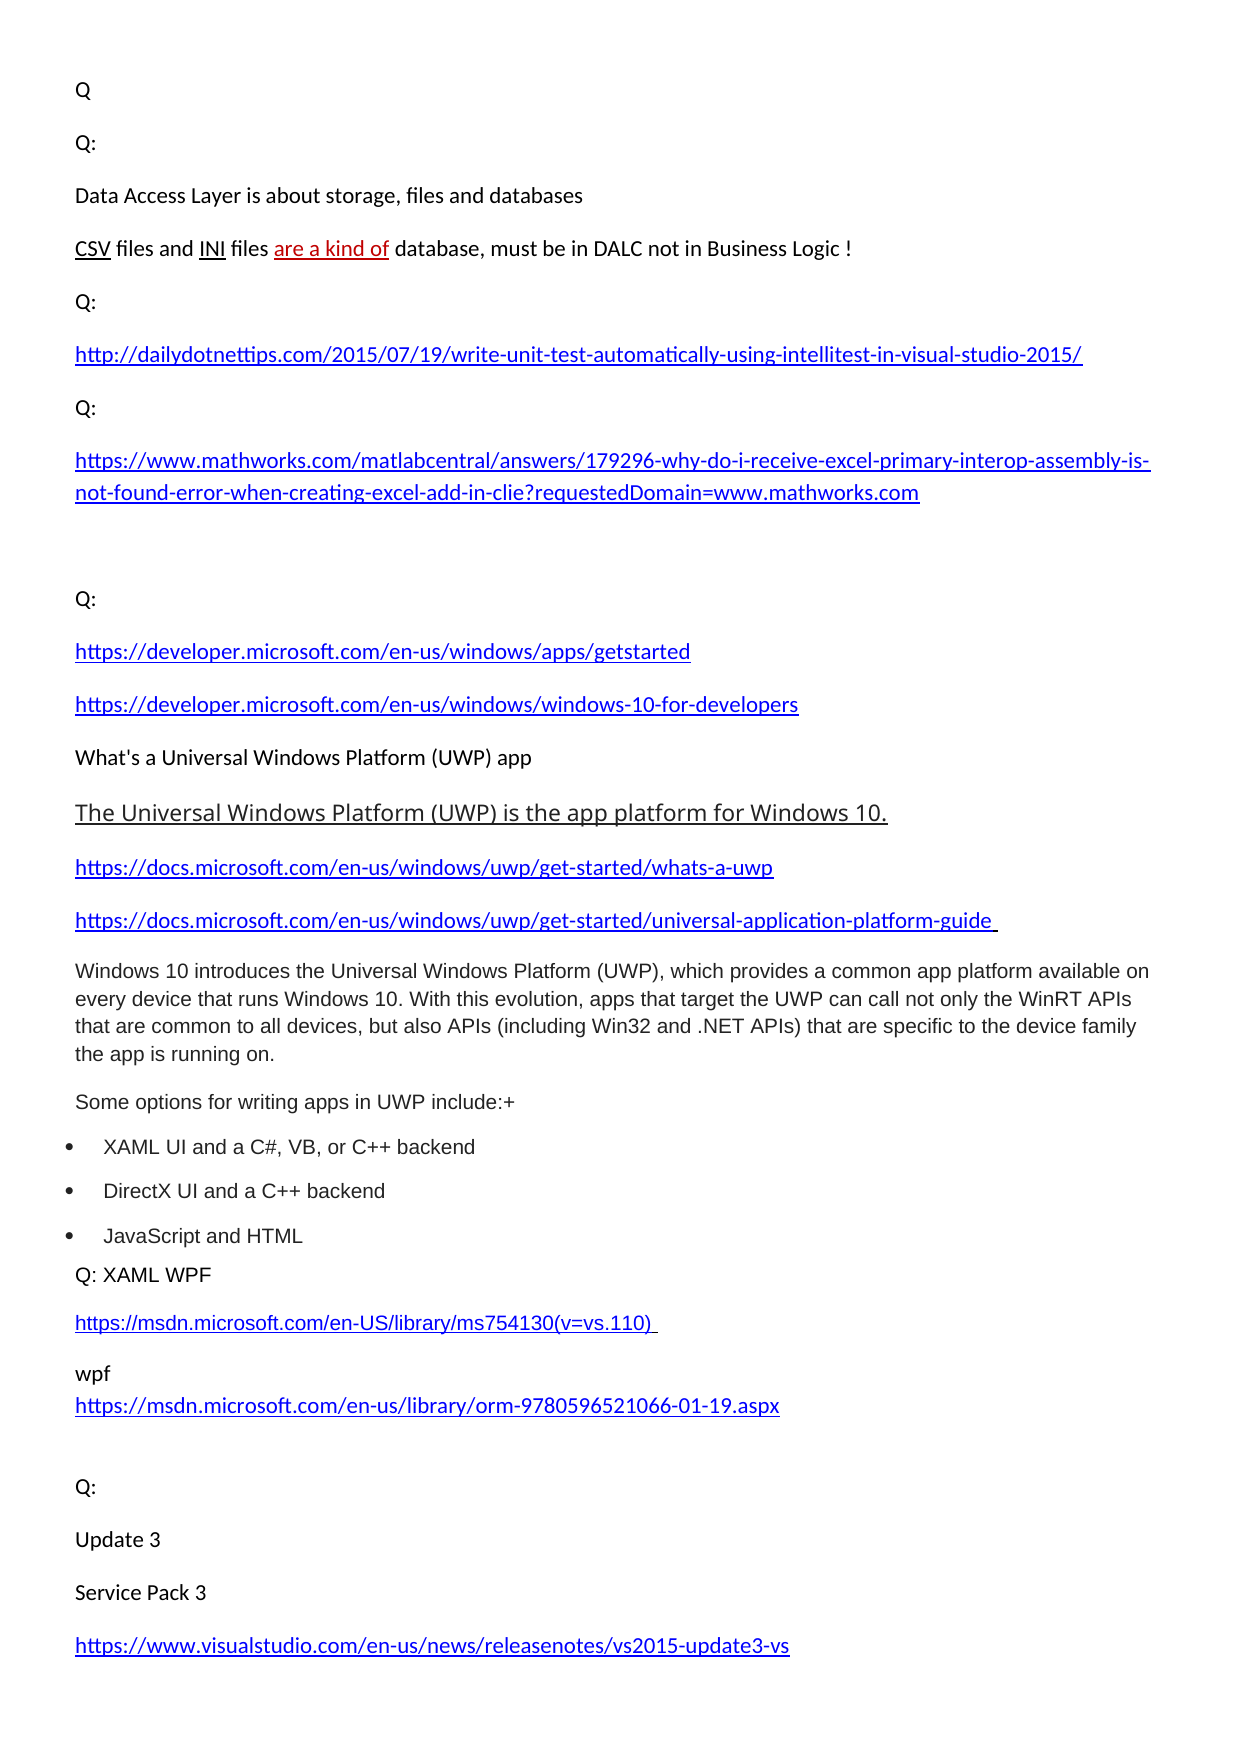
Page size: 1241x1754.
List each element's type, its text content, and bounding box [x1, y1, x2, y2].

text Some options for writing apps in UWP include:+ [75, 1090, 1165, 1114]
text What's a Universal Windows Platform (UWP) app [75, 743, 1165, 771]
text Q: XAML WPF [75, 1262, 1165, 1286]
text Windows 10 introduces the Universal Windows Platform (UWP), which provides a common app platform available on every device that runs Windows 10. With this evolution, apps that target the UWP can call not only the WinRT APIs that are common to all devices, but also APIs (including Win32 and .NET APIs) that are specific to the device family the app is running on. [75, 959, 1165, 1066]
text https://docs.microsoft.com/en-us/windows/uwp/get-started/whats-a-uwp [75, 853, 1165, 881]
text https://www.mathworks.com/matlabcentral/answers/179296-why-do-i-receive-excel-primary-interop-assembly-is-not-found-error-when-creating-excel-add-in-clie?requestedDomain=www.mathworks.com [75, 446, 1165, 506]
list DirectX UI and a C++ backend [66, 1179, 1165, 1203]
text Q [75, 75, 1165, 103]
text https://www.visualstudio.com/en-us/news/releasenotes/vs2015-update3-vs [75, 1631, 1165, 1659]
text https://msdn.microsoft.com/en-us/library/orm-9780596521066-01-19.aspx [75, 1391, 1165, 1419]
text http://dailydotnettips.com/2015/07/19/write-unit-test-automatically-using-intellitest-in-visual-studio-2015/ [75, 340, 1165, 368]
list JavaScript and HTML [66, 1224, 1165, 1248]
text Q: [75, 1472, 1165, 1500]
text https://docs.microsoft.com/en-us/windows/uwp/get-started/universal-application-platform-guide [75, 906, 1165, 934]
text CSV files and INI files are a kind of database, must be in DALC not in Business Logic ! [75, 234, 1165, 262]
text https://developer.microsoft.com/en-us/windows/apps/getstarted [75, 637, 1165, 665]
text Q: [75, 393, 1165, 421]
text Q: [75, 128, 1165, 156]
text Service Pack 3 [75, 1578, 1165, 1606]
text Data Access Layer is about storage, files and databases [75, 181, 1165, 209]
text Q: [75, 287, 1165, 315]
text wpf [75, 1359, 1165, 1387]
text https://developer.microsoft.com/en-us/windows/windows-10-for-developers [75, 690, 1165, 718]
list XAML UI and a C#, VB, or C++ backend [66, 1135, 1165, 1159]
text Update 3 [75, 1525, 1165, 1553]
text Q: [75, 584, 1165, 612]
text The Universal Windows Platform (UWP) is the app platform for Windows 10. [75, 796, 1165, 828]
text https://msdn.microsoft.com/en-US/library/ms754130(v=vs.110) [75, 1311, 1165, 1335]
